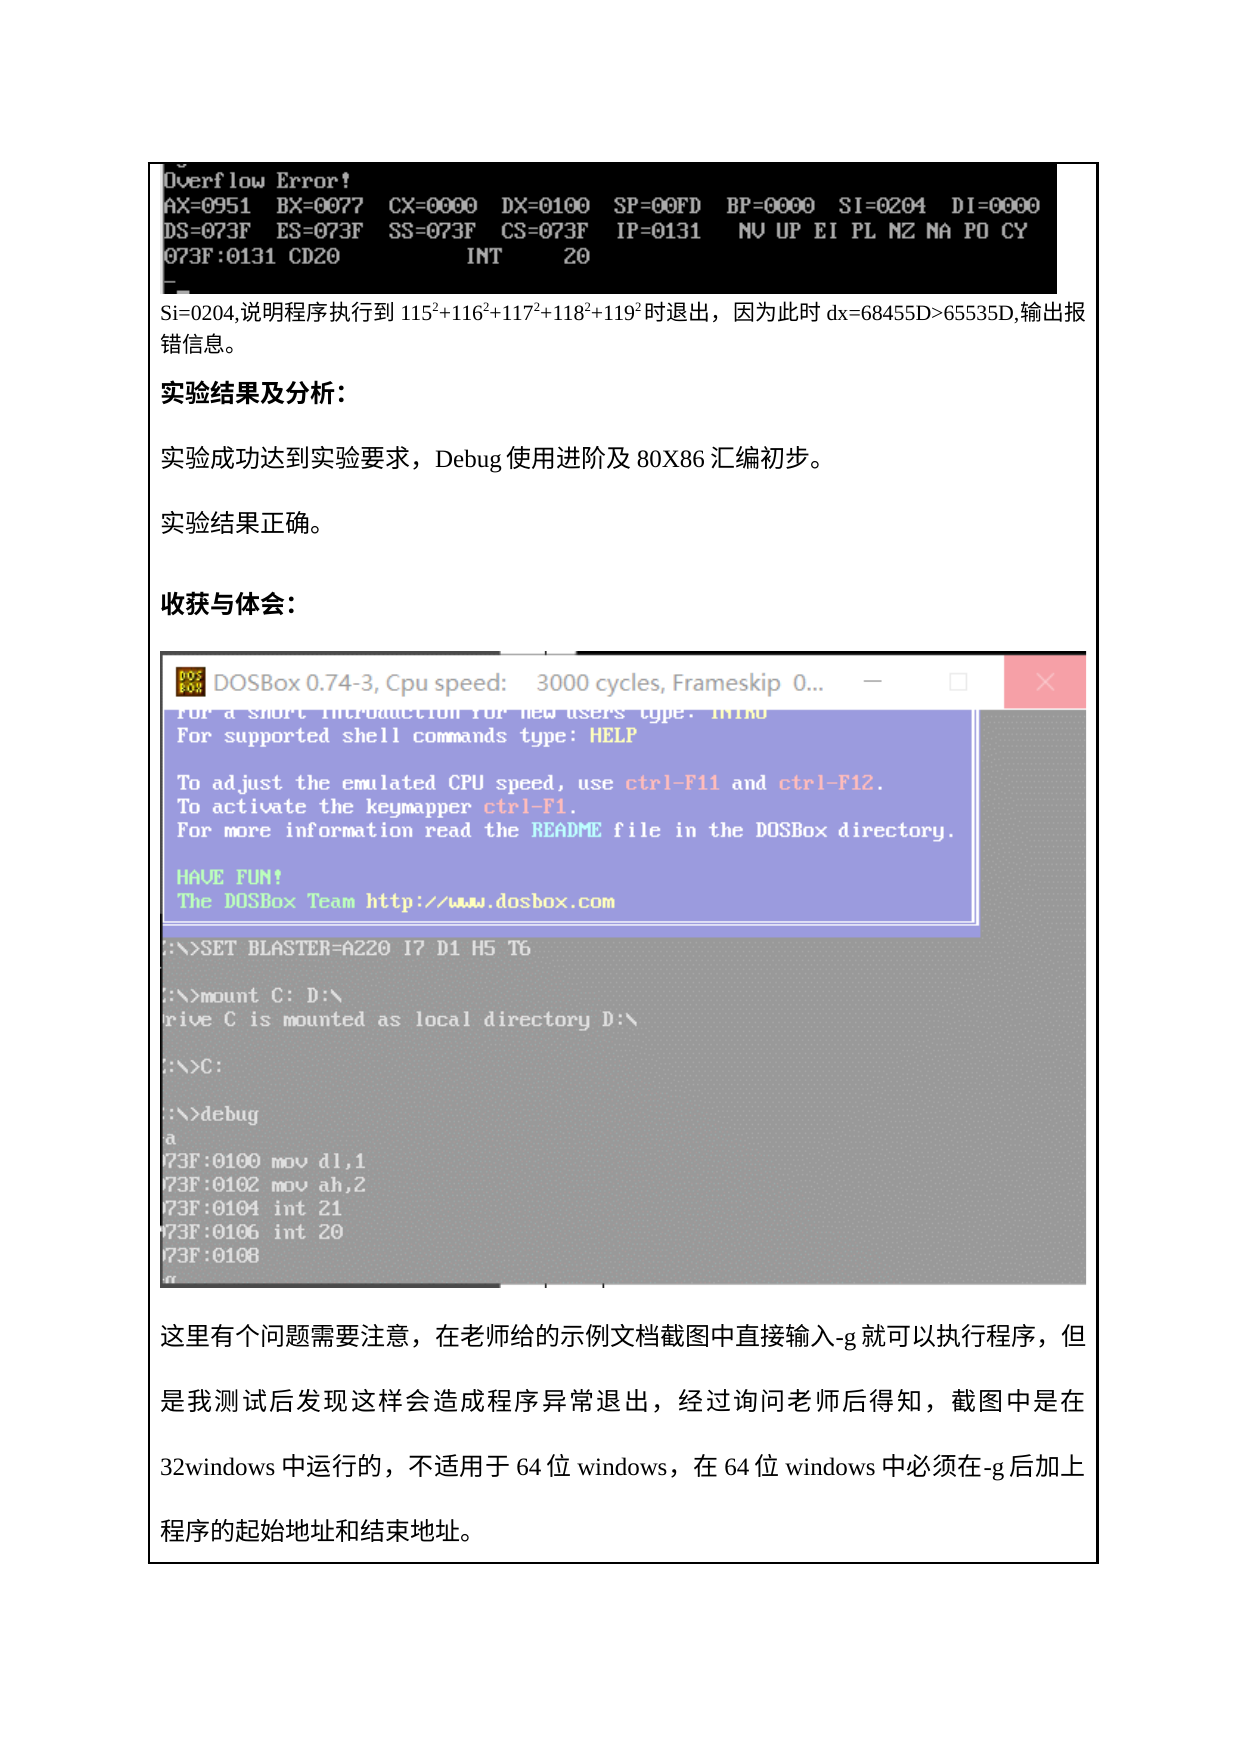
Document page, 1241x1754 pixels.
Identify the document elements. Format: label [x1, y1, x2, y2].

table_cell [150, 164, 1096, 1562]
picture [160, 651, 1087, 1288]
picture [160, 164, 1057, 294]
